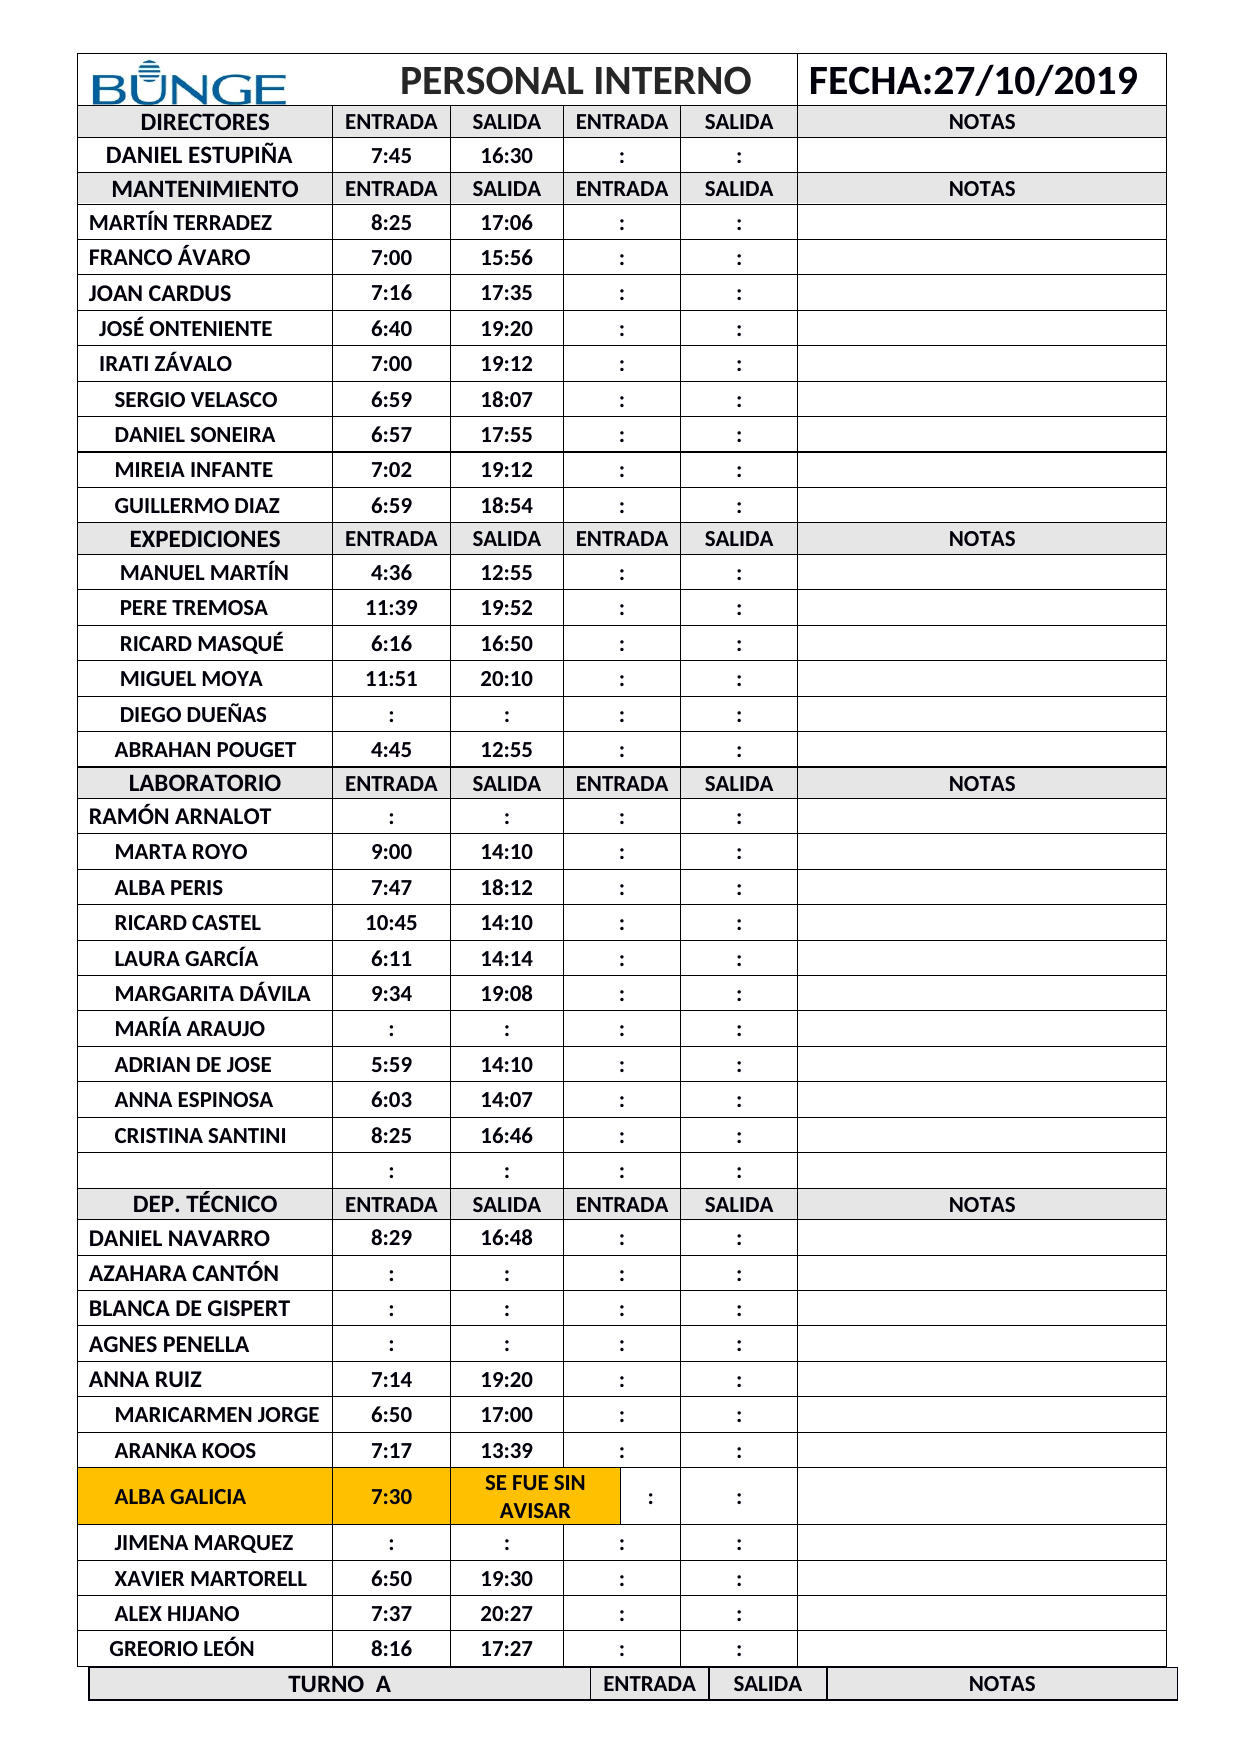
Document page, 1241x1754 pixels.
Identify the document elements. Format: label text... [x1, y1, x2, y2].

table_cell : [564, 732, 680, 766]
table_cell [798, 1561, 1166, 1595]
table_cell : [681, 453, 797, 487]
table_cell 7:17 [333, 1433, 450, 1467]
table_cell : [681, 905, 797, 939]
table_cell ADRIAN DE JOSE [78, 1047, 332, 1081]
table_cell : [564, 1082, 680, 1117]
table_cell : [681, 1561, 797, 1595]
table_cell : [681, 626, 797, 660]
table_cell 7:16 [333, 275, 450, 310]
table_cell ENTRADA [333, 1189, 450, 1219]
table_cell : [681, 1326, 797, 1361]
table_cell 14:14 [451, 941, 563, 975]
table_cell [798, 870, 1166, 904]
table_cell : [564, 311, 680, 345]
table_cell ENTRADA [564, 768, 680, 798]
table_cell LAURA GARCÍA [78, 941, 332, 975]
table_cell EXPEDICIONES [78, 523, 332, 554]
table_cell AGNES PENELLA [78, 1326, 332, 1361]
table_cell [798, 453, 1166, 487]
table_cell SALIDA [681, 768, 797, 798]
table_header SALIDA [710, 1668, 826, 1699]
table_cell RICARD CASTEL [78, 905, 332, 939]
table_cell [798, 275, 1166, 310]
table_cell : [681, 834, 797, 869]
table_cell ENTRADA [333, 106, 450, 137]
table_cell : [564, 697, 680, 731]
table_cell : [681, 311, 797, 345]
table_cell 6:50 [333, 1397, 450, 1432]
table_cell : [564, 799, 680, 833]
table_cell : [681, 941, 797, 975]
table_cell [798, 1118, 1166, 1152]
table_cell ALBA GALICIA [78, 1468, 332, 1524]
table_cell : [681, 1220, 797, 1254]
table_cell : [451, 1326, 563, 1361]
table_cell : [681, 732, 797, 766]
table_cell MARÍA ARAUJO [78, 1011, 332, 1046]
table_cell DEP. TÉCNICO [78, 1189, 332, 1219]
table_cell 16:30 [451, 138, 563, 172]
table_cell 6:11 [333, 941, 450, 975]
table_cell 19:08 [451, 976, 563, 1010]
table_cell DANIEL SONEIRA [78, 417, 332, 451]
table_cell ABRAHAN POUGET [78, 732, 332, 766]
table_header TURNO A [90, 1668, 590, 1699]
table_cell : [564, 834, 680, 869]
table_cell [798, 1256, 1166, 1290]
table_cell ENTRADA [564, 523, 680, 554]
table_cell 14:10 [451, 834, 563, 869]
table_cell [798, 1631, 1166, 1666]
table_cell : [681, 1525, 797, 1559]
table_cell : [451, 1291, 563, 1325]
table_cell [798, 905, 1166, 939]
table_cell : [681, 590, 797, 625]
table_cell : [333, 697, 450, 731]
table_cell GREORIO LEÓN [78, 1631, 332, 1666]
table_cell 6:57 [333, 417, 450, 451]
table_cell 7:14 [333, 1362, 450, 1396]
table_cell GUILLERMO DIAZ [78, 488, 332, 522]
table_cell : [681, 138, 797, 172]
table_cell : [681, 382, 797, 416]
table_cell : [564, 976, 680, 1010]
table_cell [798, 626, 1166, 660]
table_cell 7:00 [333, 346, 450, 381]
table_cell : [681, 1291, 797, 1325]
table_cell : [564, 590, 680, 625]
table_cell : [681, 275, 797, 310]
table_cell [798, 138, 1166, 172]
table_cell 19:30 [451, 1561, 563, 1595]
table_cell 8:29 [333, 1220, 450, 1254]
table_cell 8:25 [333, 205, 450, 239]
table_cell [798, 1291, 1166, 1325]
table_cell JIMENA MARQUEZ [78, 1525, 332, 1559]
table_cell : [564, 870, 680, 904]
table_cell SERGIO VELASCO [78, 382, 332, 416]
table_cell : [681, 1118, 797, 1152]
table_cell DANIEL ESTUPIÑA [78, 138, 332, 172]
table_cell 14:10 [451, 1047, 563, 1081]
table_cell : [681, 417, 797, 451]
table_cell [798, 488, 1166, 522]
table_cell DIEGO DUEÑAS [78, 697, 332, 731]
table_cell XAVIER MARTORELL [78, 1561, 332, 1595]
table_cell [798, 1397, 1166, 1432]
table_cell : [681, 870, 797, 904]
table_cell : [681, 1397, 797, 1432]
table_cell : [681, 661, 797, 696]
table_cell 11:39 [333, 590, 450, 625]
table_cell SALIDA [451, 1189, 563, 1219]
table_cell 17:27 [451, 1631, 563, 1666]
table_cell NOTAS [798, 173, 1166, 203]
table_cell : [333, 1291, 450, 1325]
table_cell : [333, 1153, 450, 1187]
table_cell : [564, 1011, 680, 1046]
table_cell : [564, 626, 680, 660]
table_cell [798, 1433, 1166, 1467]
table_cell [798, 661, 1166, 696]
table_cell : [564, 1631, 680, 1666]
table_cell ENTRADA [564, 106, 680, 137]
table_cell 13:39 [451, 1433, 563, 1467]
table_cell 7:30 [333, 1468, 450, 1524]
table_cell MANTENIMIENTO [78, 173, 332, 203]
table_cell 7:47 [333, 870, 450, 904]
table_cell : [564, 1220, 680, 1254]
table_cell MARTA ROYO [78, 834, 332, 869]
table_cell 6:40 [333, 311, 450, 345]
table_cell : [451, 1011, 563, 1046]
table_cell [798, 346, 1166, 381]
table_cell ANNA ESPINOSA [78, 1082, 332, 1117]
table_cell RAMÓN ARNALOT [78, 799, 332, 833]
table_cell : [681, 1256, 797, 1290]
table_cell : [681, 346, 797, 381]
table_cell [798, 1362, 1166, 1396]
table_cell : [564, 1256, 680, 1290]
table_cell : [564, 1291, 680, 1325]
table_cell : [564, 1397, 680, 1432]
table_cell ENTRADA [564, 173, 680, 203]
table_cell 12:55 [451, 555, 563, 589]
table_cell : [451, 697, 563, 731]
table_cell : [681, 1153, 797, 1187]
table_cell : [681, 240, 797, 274]
table_cell : [564, 138, 680, 172]
table_cell [798, 697, 1166, 731]
table_cell [798, 1011, 1166, 1046]
table_cell 7:02 [333, 453, 450, 487]
table_cell : [451, 1525, 563, 1559]
table_cell FRANCO ÁVARO [78, 240, 332, 274]
table_cell ANNA RUIZ [78, 1362, 332, 1396]
table_cell ARANKA KOOS [78, 1433, 332, 1467]
table_cell : [681, 1047, 797, 1081]
table_cell 14:10 [451, 905, 563, 939]
table_cell SE FUE SIN AVISAR [451, 1468, 620, 1524]
table_cell JOAN CARDUS [78, 275, 332, 310]
table_cell 10:45 [333, 905, 450, 939]
table_cell : [333, 1011, 450, 1046]
table_cell SALIDA [681, 106, 797, 137]
table_cell : [681, 1082, 797, 1117]
table_cell SALIDA [451, 173, 563, 203]
table_cell : [564, 453, 680, 487]
table_cell : [564, 905, 680, 939]
table_cell MARGARITA DÁVILA [78, 976, 332, 1010]
table_cell 7:45 [333, 138, 450, 172]
table_cell DANIEL NAVARRO [78, 1220, 332, 1254]
table_cell NOTAS [798, 1189, 1166, 1219]
table_cell SALIDA [451, 523, 563, 554]
table_cell : [681, 1011, 797, 1046]
table_cell : [681, 697, 797, 731]
table_cell 5:59 [333, 1047, 450, 1081]
table_cell 20:10 [451, 661, 563, 696]
table_cell ENTRADA [564, 1189, 680, 1219]
table_cell RICARD MASQUÉ [78, 626, 332, 660]
table_cell [798, 1153, 1166, 1187]
table_cell 11:51 [333, 661, 450, 696]
table_cell : [681, 205, 797, 239]
table_cell : [333, 1256, 450, 1290]
table_cell 17:00 [451, 1397, 563, 1432]
table_cell NOTAS [798, 523, 1166, 554]
table_cell NOTAS [798, 106, 1166, 137]
table_cell [798, 1047, 1166, 1081]
table_cell SALIDA [451, 768, 563, 798]
table_cell 12:55 [451, 732, 563, 766]
table_cell [798, 834, 1166, 869]
table_cell AZAHARA CANTÓN [78, 1256, 332, 1290]
table_cell 19:12 [451, 346, 563, 381]
table_cell SALIDA [451, 106, 563, 137]
table_cell : [564, 1047, 680, 1081]
table_cell [798, 941, 1166, 975]
table_cell [798, 1082, 1166, 1117]
table_cell MIGUEL MOYA [78, 661, 332, 696]
table_cell 19:20 [451, 1362, 563, 1396]
table_cell [798, 382, 1166, 416]
table_cell 4:45 [333, 732, 450, 766]
table_cell : [564, 417, 680, 451]
table_cell 19:52 [451, 590, 563, 625]
table_cell [798, 240, 1166, 274]
table_cell [798, 1468, 1166, 1524]
table_cell : [681, 1362, 797, 1396]
table_cell 16:48 [451, 1220, 563, 1254]
table_cell : [564, 346, 680, 381]
table_cell 18:54 [451, 488, 563, 522]
table_cell : [681, 1468, 797, 1524]
table_cell : [681, 799, 797, 833]
table_cell : [564, 1153, 680, 1187]
table_cell CRISTINA SANTINI [78, 1118, 332, 1152]
table_cell 14:07 [451, 1082, 563, 1117]
table_cell : [333, 1326, 450, 1361]
table_cell 17:55 [451, 417, 563, 451]
table_cell : [333, 1525, 450, 1559]
table_cell [798, 1596, 1166, 1630]
table_cell MARICARMEN JORGE [78, 1397, 332, 1432]
table_header NOTAS [828, 1668, 1177, 1699]
table_cell : [333, 799, 450, 833]
table_cell : [681, 1631, 797, 1666]
table_cell [798, 799, 1166, 833]
table_cell [798, 1525, 1166, 1559]
table_cell 16:50 [451, 626, 563, 660]
table_header FECHA:27/10/2019 [798, 54, 1166, 105]
table_cell : [564, 1118, 680, 1152]
table_cell [798, 976, 1166, 1010]
table_cell DIRECTORES [78, 106, 332, 137]
table_cell : [564, 1326, 680, 1361]
table_header ENTRADA [591, 1668, 708, 1699]
table_cell PERE TREMOSA [78, 590, 332, 625]
table_cell 8:25 [333, 1118, 450, 1152]
table_cell ENTRADA [333, 173, 450, 203]
table_cell : [564, 1561, 680, 1595]
table_cell : [564, 205, 680, 239]
table_cell 18:07 [451, 382, 563, 416]
table_cell 16:46 [451, 1118, 563, 1152]
table_cell MANUEL MARTÍN [78, 555, 332, 589]
table_cell : [564, 941, 680, 975]
table_cell 17:35 [451, 275, 563, 310]
table_cell : [564, 382, 680, 416]
table_cell SALIDA [681, 173, 797, 203]
table_cell 7:37 [333, 1596, 450, 1630]
table_cell 6:59 [333, 382, 450, 416]
table_cell [798, 311, 1166, 345]
table_cell 6:03 [333, 1082, 450, 1117]
table_cell 6:59 [333, 488, 450, 522]
table_cell [798, 555, 1166, 589]
table_cell NOTAS [798, 768, 1166, 798]
table_cell MARTÍN TERRADEZ [78, 205, 332, 239]
table_cell : [564, 1362, 680, 1396]
table_cell [798, 1326, 1166, 1361]
table_cell [798, 205, 1166, 239]
table_cell 18:12 [451, 870, 563, 904]
table_cell 9:00 [333, 834, 450, 869]
table_cell : [451, 799, 563, 833]
table_cell 19:20 [451, 311, 563, 345]
table_cell : [564, 488, 680, 522]
table_cell [798, 732, 1166, 766]
table_cell 15:56 [451, 240, 563, 274]
table_cell 9:34 [333, 976, 450, 1010]
table_cell : [451, 1153, 563, 1187]
table_cell LABORATORIO [78, 768, 332, 798]
table_cell : [681, 488, 797, 522]
table_cell 7:00 [333, 240, 450, 274]
table_cell 6:16 [333, 626, 450, 660]
table_cell SALIDA [681, 523, 797, 554]
table_cell 17:06 [451, 205, 563, 239]
table_cell : [564, 555, 680, 589]
table_cell 19:12 [451, 453, 563, 487]
table_cell ENTRADA [333, 768, 450, 798]
table_cell : [564, 1596, 680, 1630]
table_cell IRATI ZÁVALO [78, 346, 332, 381]
table_cell [78, 1153, 332, 1187]
table_cell ALEX HIJANO [78, 1596, 332, 1630]
table_cell : [564, 275, 680, 310]
table_cell [798, 590, 1166, 625]
table_cell [798, 417, 1166, 451]
table_cell 20:27 [451, 1596, 563, 1630]
table_cell : [564, 661, 680, 696]
table_cell : [681, 1596, 797, 1630]
table_cell : [681, 976, 797, 1010]
table_cell : [564, 1433, 680, 1467]
table_cell SALIDA [681, 1189, 797, 1219]
table_cell : [681, 1433, 797, 1467]
table_cell : [681, 555, 797, 589]
table_cell BLANCA DE GISPERT [78, 1291, 332, 1325]
table_cell : [451, 1256, 563, 1290]
table_header PERSONAL INTERNO [78, 54, 797, 105]
table_cell JOSÉ ONTENIENTE [78, 311, 332, 345]
table_cell 4:36 [333, 555, 450, 589]
table_cell [798, 1220, 1166, 1254]
table_cell 6:50 [333, 1561, 450, 1595]
table_cell ALBA PERIS [78, 870, 332, 904]
table_cell : [564, 1525, 680, 1559]
table_cell : [564, 240, 680, 274]
table_cell 8:16 [333, 1631, 450, 1666]
table_cell : [621, 1468, 680, 1524]
table_cell MIREIA INFANTE [78, 453, 332, 487]
table_cell ENTRADA [333, 523, 450, 554]
